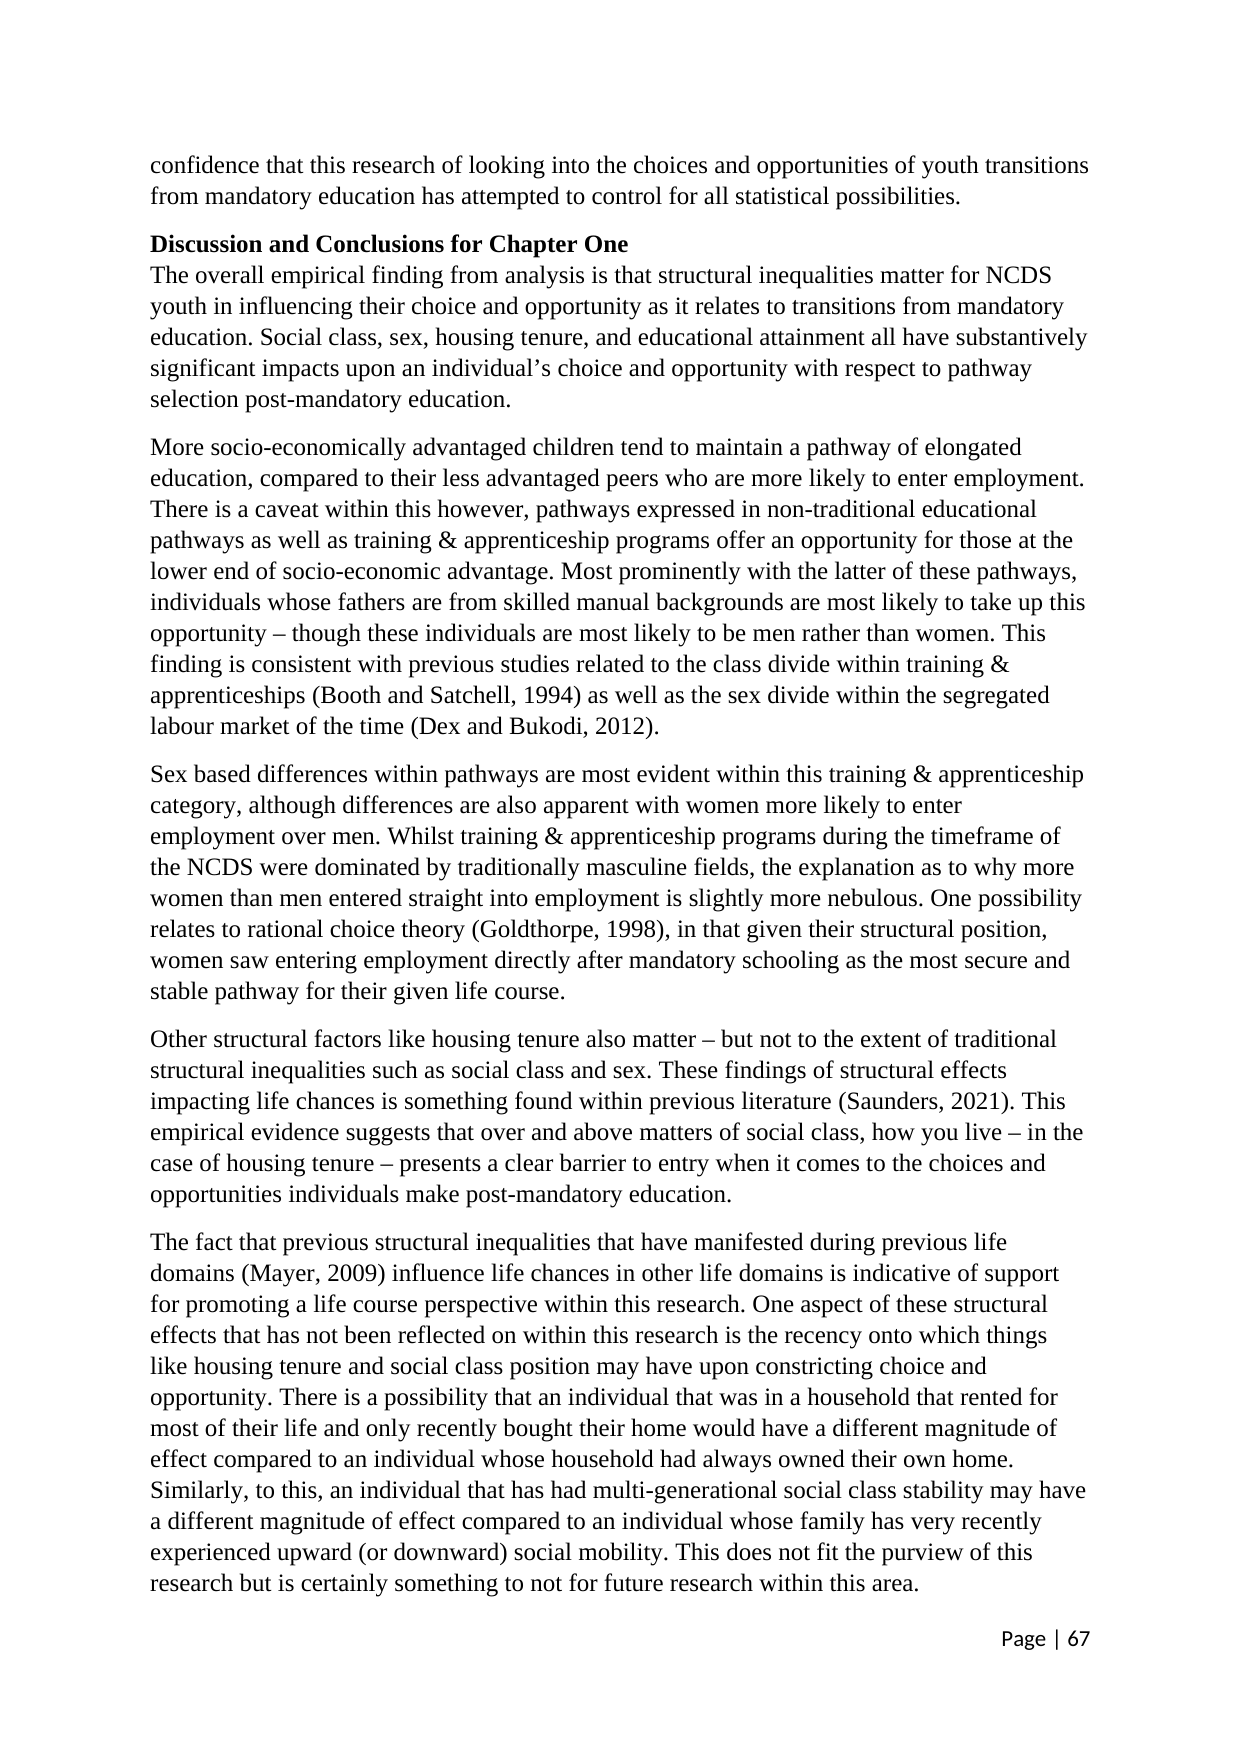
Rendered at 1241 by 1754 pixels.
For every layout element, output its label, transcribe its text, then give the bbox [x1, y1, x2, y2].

text The fact that previous structural inequalities that have manifested during previous life domains (Mayer, 2009) influence life chances in other life domains is indicative of support for promoting a life course perspective within this research. One aspect of these structural effects that has not been reflected on within this research is the recency onto which things like housing tenure and social class position may have upon constricting choice and opportunity. There is a possibility that an individual that was in a household that rented for most of their life and only recently bought their home would have a different magnitude of effect compared to an individual whose household had always owned their own home. Similarly, to this, an individual that has had multi-generational social class stability may have a different magnitude of effect compared to an individual whose family has very recently experienced upward (or downward) social mobility. This does not fit the purview of this research but is certainly something to not for future research within this area. [150, 1227, 1090, 1597]
text More socio-economically advantaged children tend to maintain a pathway of elongated education, compared to their less advantaged peers who are more likely to enter employment. There is a caveat within this however, pathways expressed in non-traditional educational pathways as well as training & apprenticeship programs offer an opportunity for those at the lower end of socio-economic advantage. Most prominently with the latter of these pathways, individuals whose fathers are from skilled manual backgrounds are most likely to take up this opportunity – though these individuals are most likely to be men rather than women. This finding is consistent with previous studies related to the class divide within training & apprenticeships (Booth and Satchell, 1994) as well as the sex divide within the segregated labour market of the time (Dex and Bukodi, 2012). [150, 432, 1090, 740]
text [150, 150, 1090, 210]
text Other structural factors like housing tenure also matter – but not to the extent of traditional structural inequalities such as social class and sex. These findings of structural effects impacting life chances is something found within previous literature (Saunders, 2021). This empirical evidence suggests that over and above matters of social class, how you live – in the case of housing tenure – presents a clear barrier to entry when it comes to the choices and opportunities individuals make post-mandatory education. [150, 1024, 1090, 1208]
subtitle Discussion and Conclusions for Chapter One [150, 229, 1090, 257]
text Sex based differences within pathways are most evident within this training & apprenticeship category, although differences are also apparent with women more likely to enter employment over men. Whilst training & apprenticeship programs during the timeframe of the NCDS were dominated by traditionally masculine fields, the explanation as to why more women than men entered straight into employment is slightly more nebulous. One possibility relates to rational choice theory (Goldthorpe, 1998), in that given their structural position, women saw entering employment directly after mandatory schooling as the most secure and stable pathway for their given life course. [150, 759, 1090, 1005]
text The overall empirical finding from analysis is that structural inequalities matter for NCDS youth in influencing their choice and opportunity as it relates to transitions from mandatory education. Social class, sex, housing tenure, and educational attainment all have substantively significant impacts upon an individual’s choice and opportunity with respect to pathway selection post-mandatory education. [150, 260, 1090, 413]
